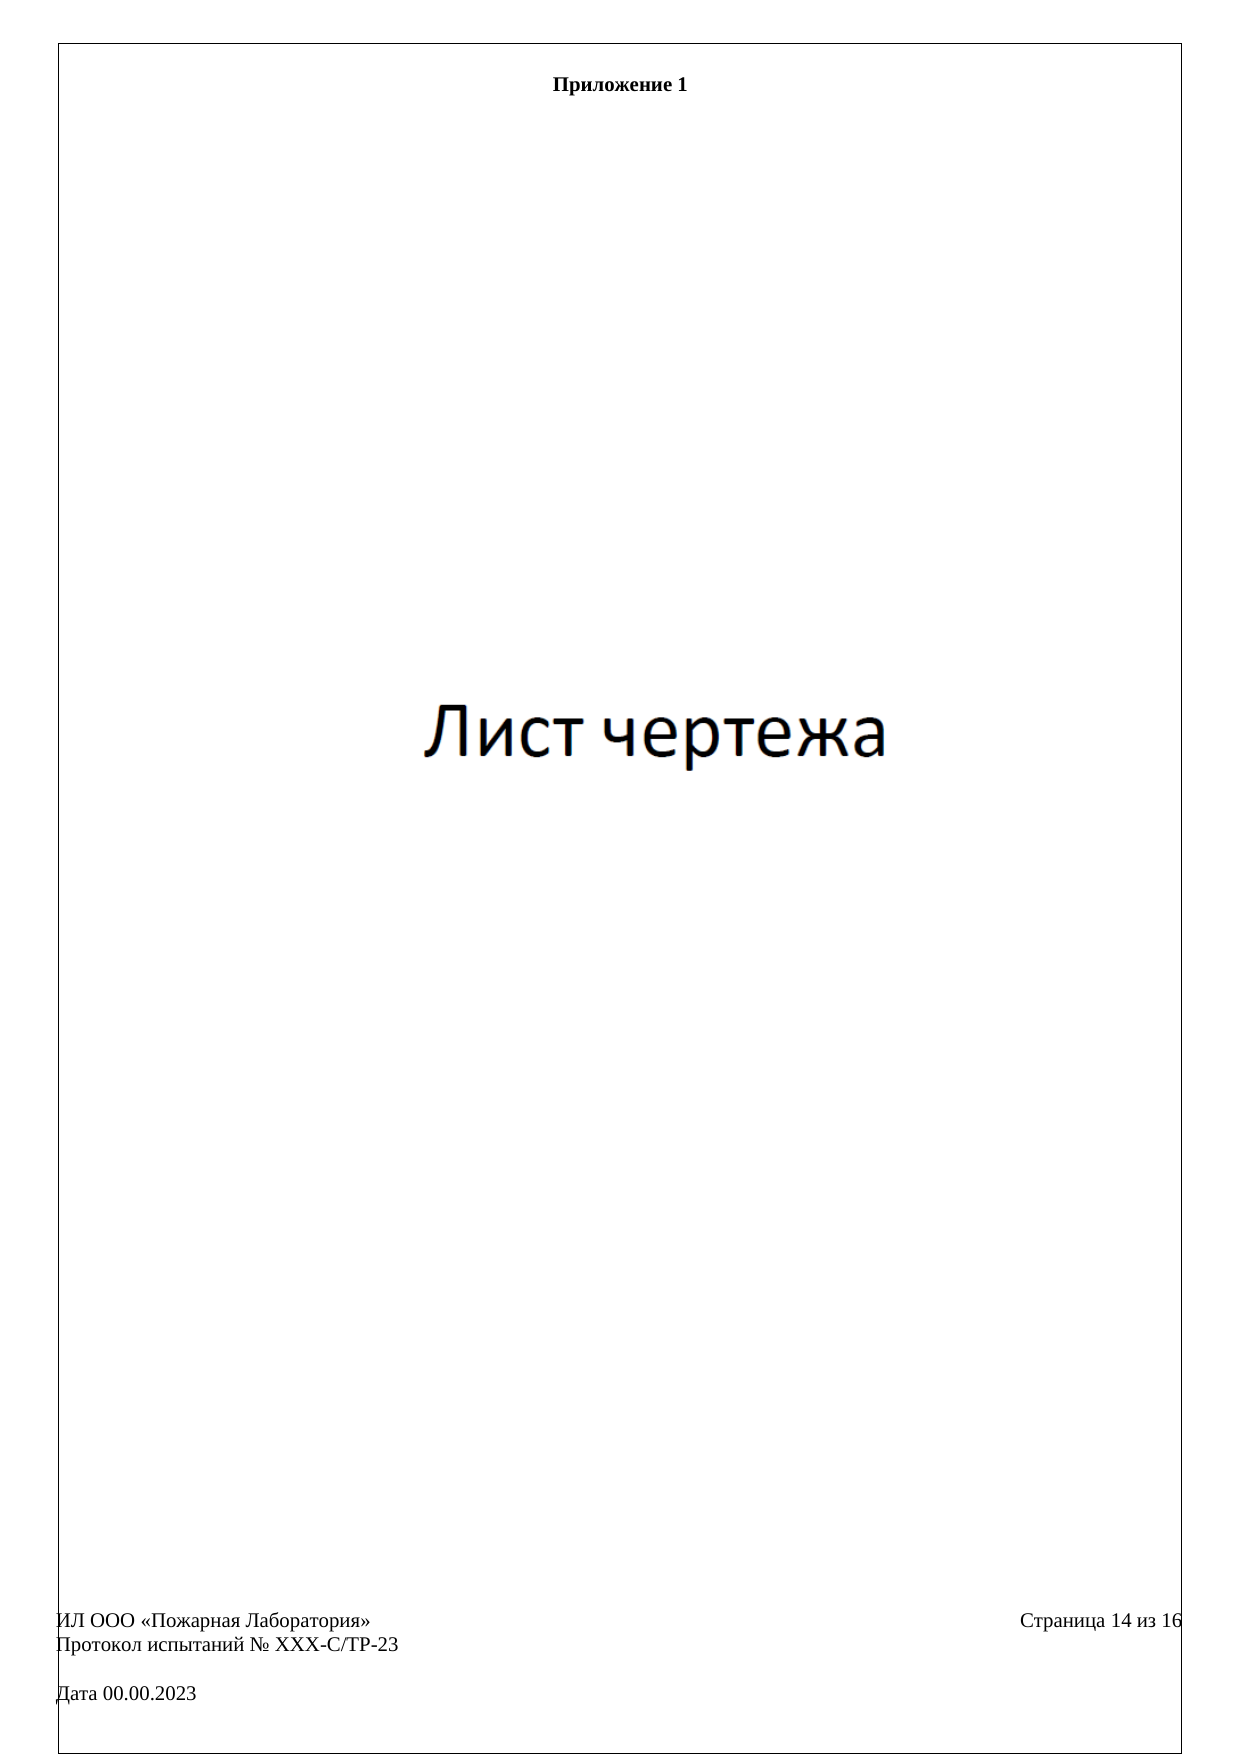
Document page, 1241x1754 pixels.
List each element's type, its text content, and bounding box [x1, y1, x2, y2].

text Приложение 1 [59, 72, 1181, 96]
